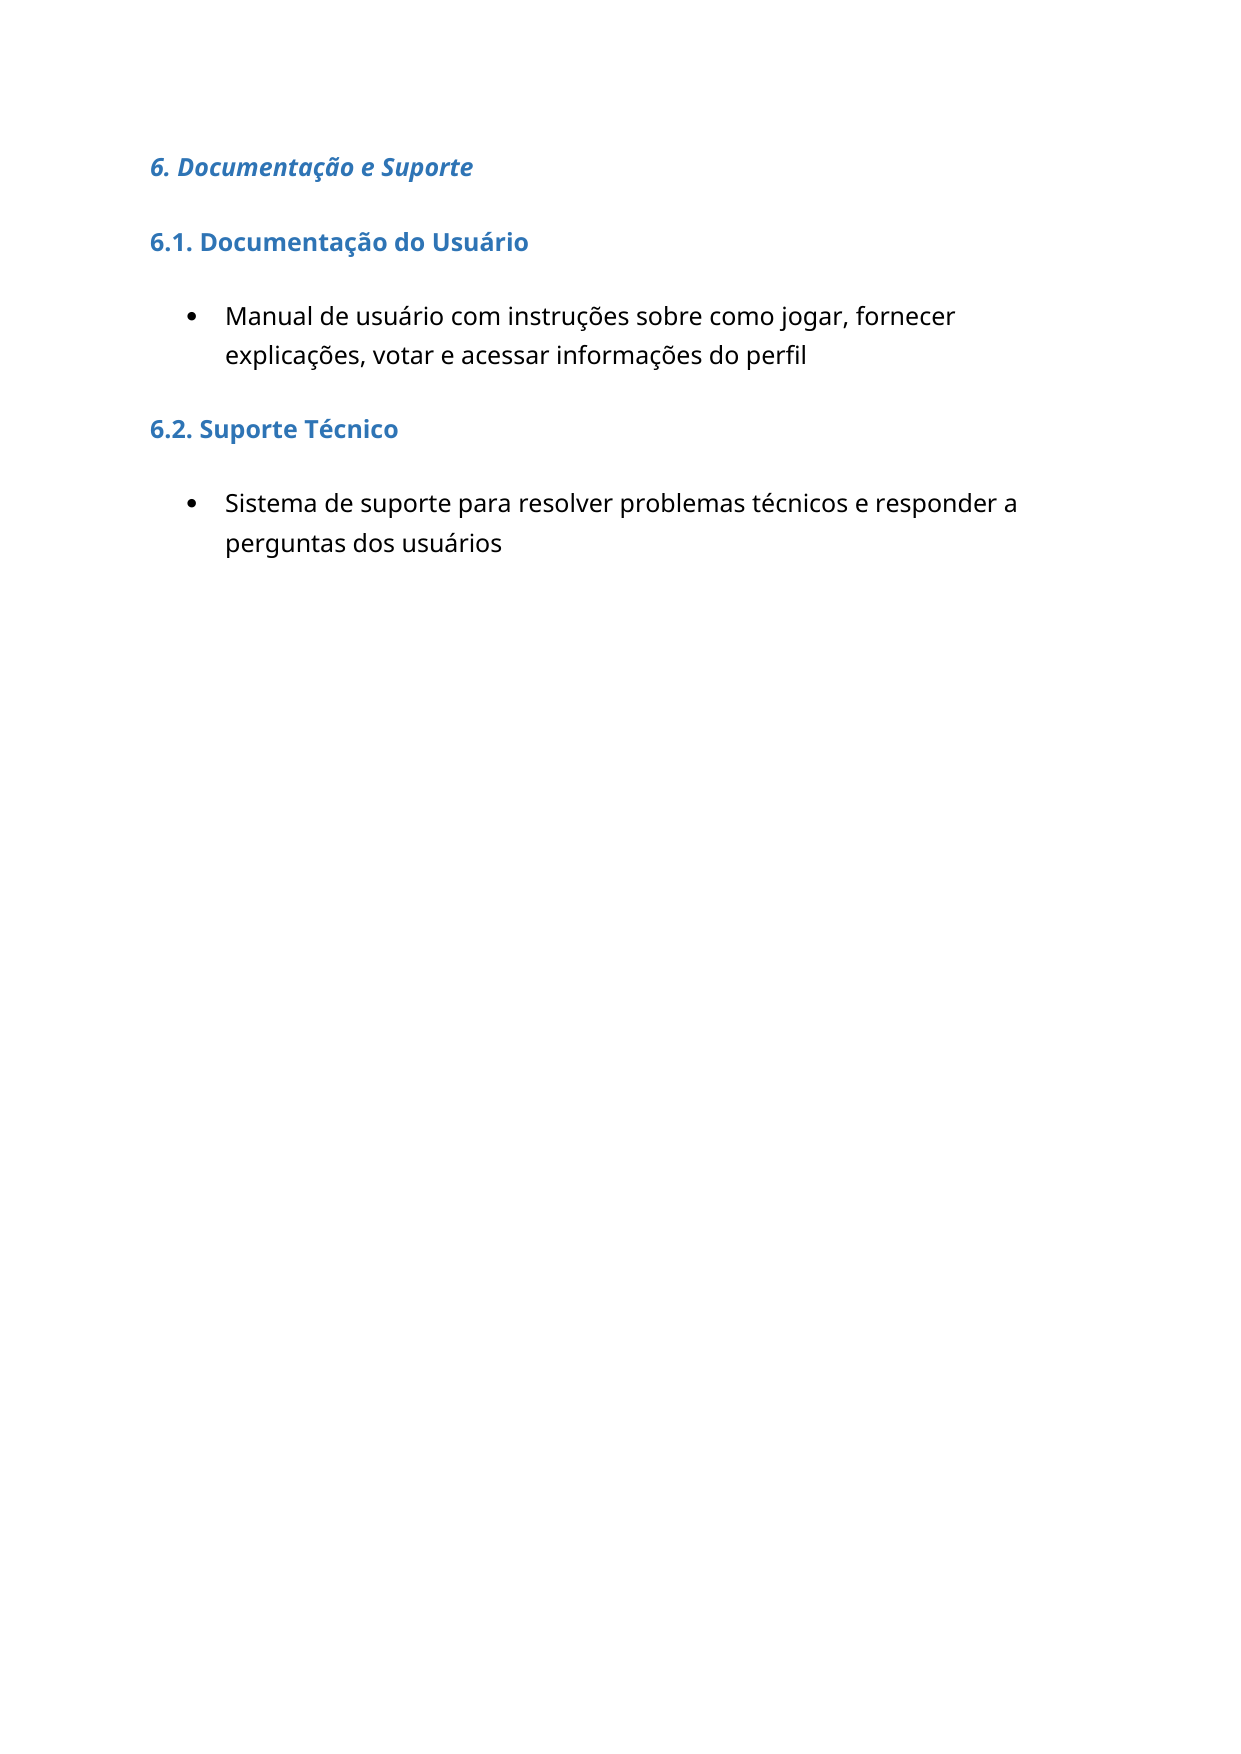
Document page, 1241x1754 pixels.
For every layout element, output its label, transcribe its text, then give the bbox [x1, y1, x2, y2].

list Manual de usuário com instruções sobre como jogar, fornecer explicações, votar e acessar informações do perfil [187, 298, 1090, 372]
subtitle 6.1. Documentação do Usuário [150, 224, 1090, 258]
list Sistema de suporte para resolver problemas técnicos e responder a perguntas dos usuários [187, 486, 1090, 560]
subtitle 6.2. Suporte Técnico [150, 412, 1090, 446]
subtitle 6. Documentação e Suporte [150, 150, 1090, 184]
